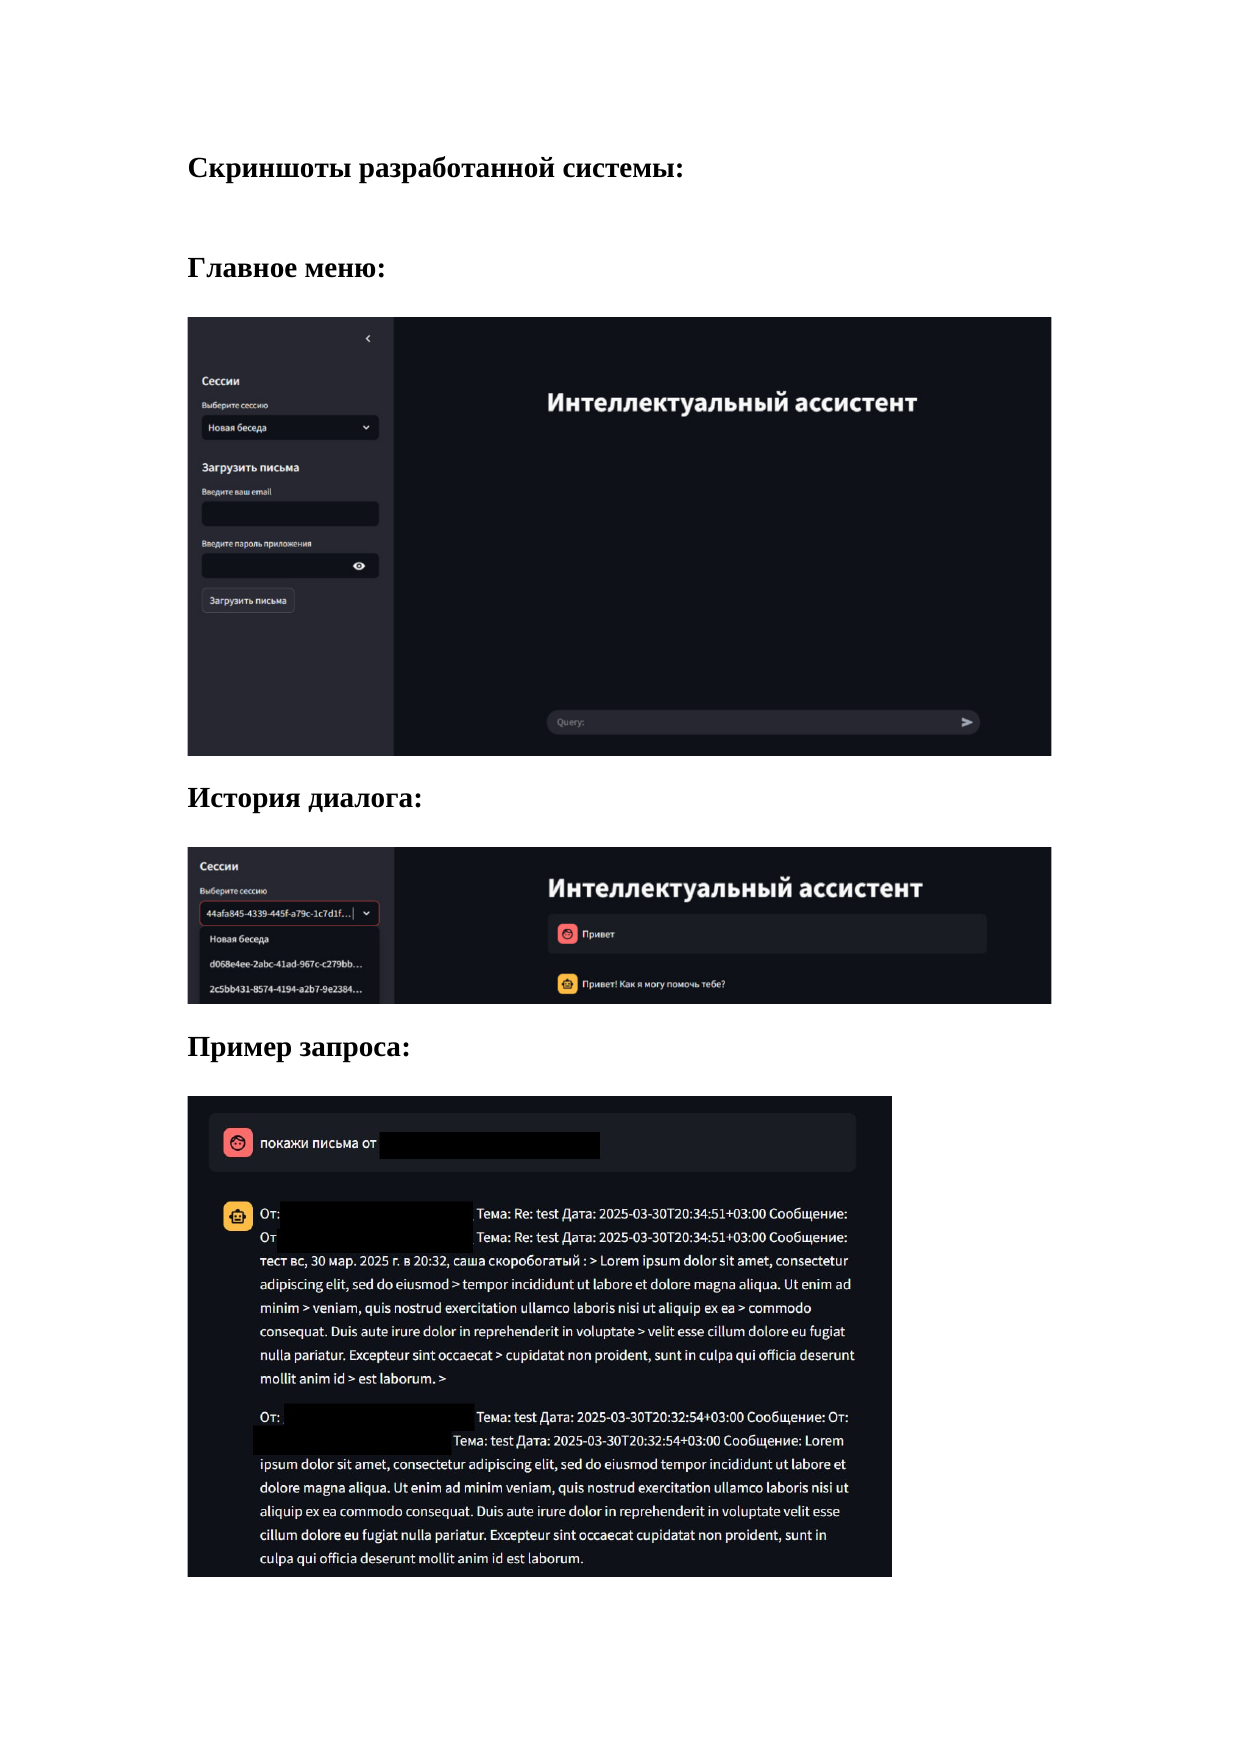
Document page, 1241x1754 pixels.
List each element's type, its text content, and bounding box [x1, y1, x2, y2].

text История диалога: [187, 781, 1053, 814]
picture [187, 317, 1052, 756]
text Скриншоты разработанной системы: [187, 150, 1053, 183]
text Пример запроса: [187, 1029, 1053, 1062]
text Главное меню: [187, 251, 1053, 284]
picture [187, 847, 1052, 1004]
picture [187, 1096, 892, 1577]
